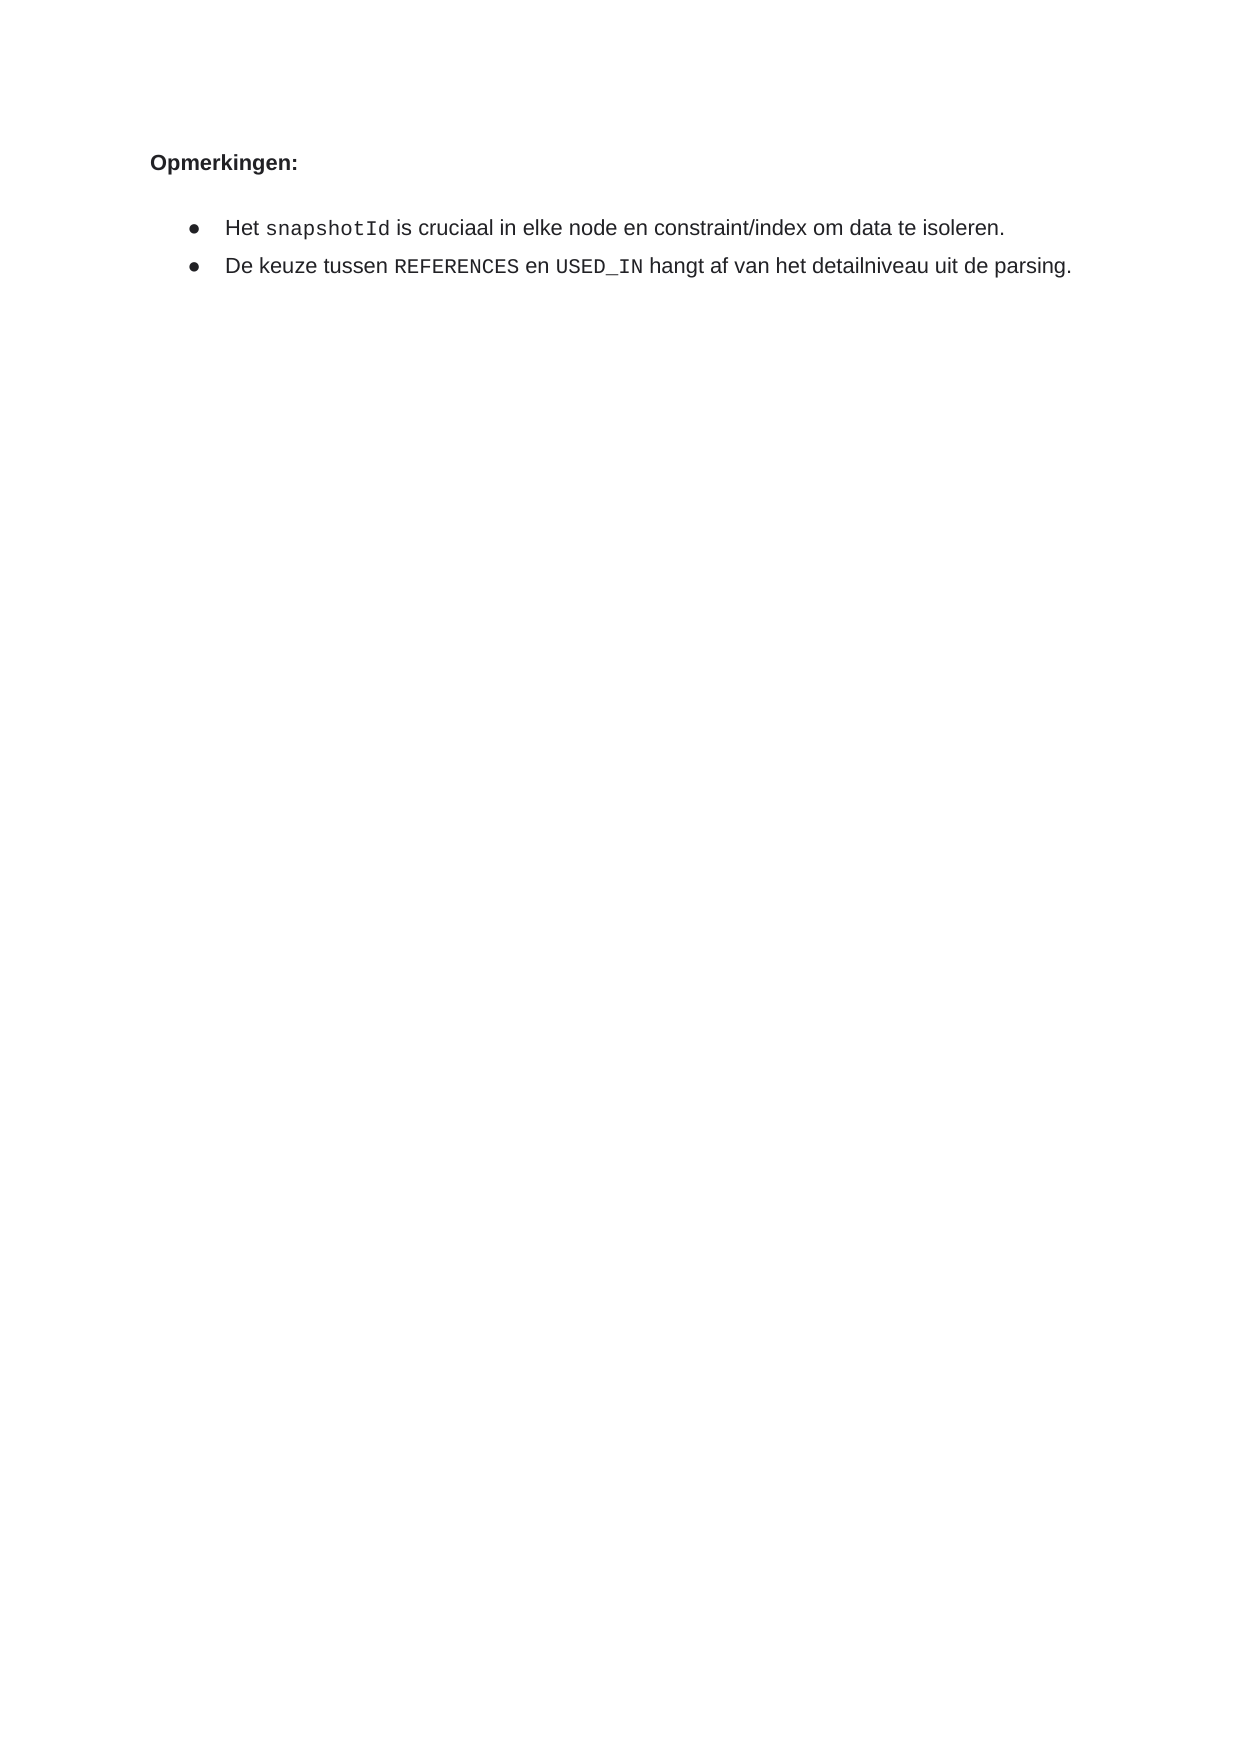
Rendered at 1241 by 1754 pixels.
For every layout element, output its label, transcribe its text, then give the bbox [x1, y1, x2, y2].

text Opmerkingen: [150, 150, 1090, 175]
list Het snapshotId is cruciaal in elke node en constraint/index om data te isoleren. [187, 215, 1090, 242]
list De keuze tussen REFERENCES en USED_IN hangt af van het detailniveau uit de parsing. [187, 253, 1090, 279]
